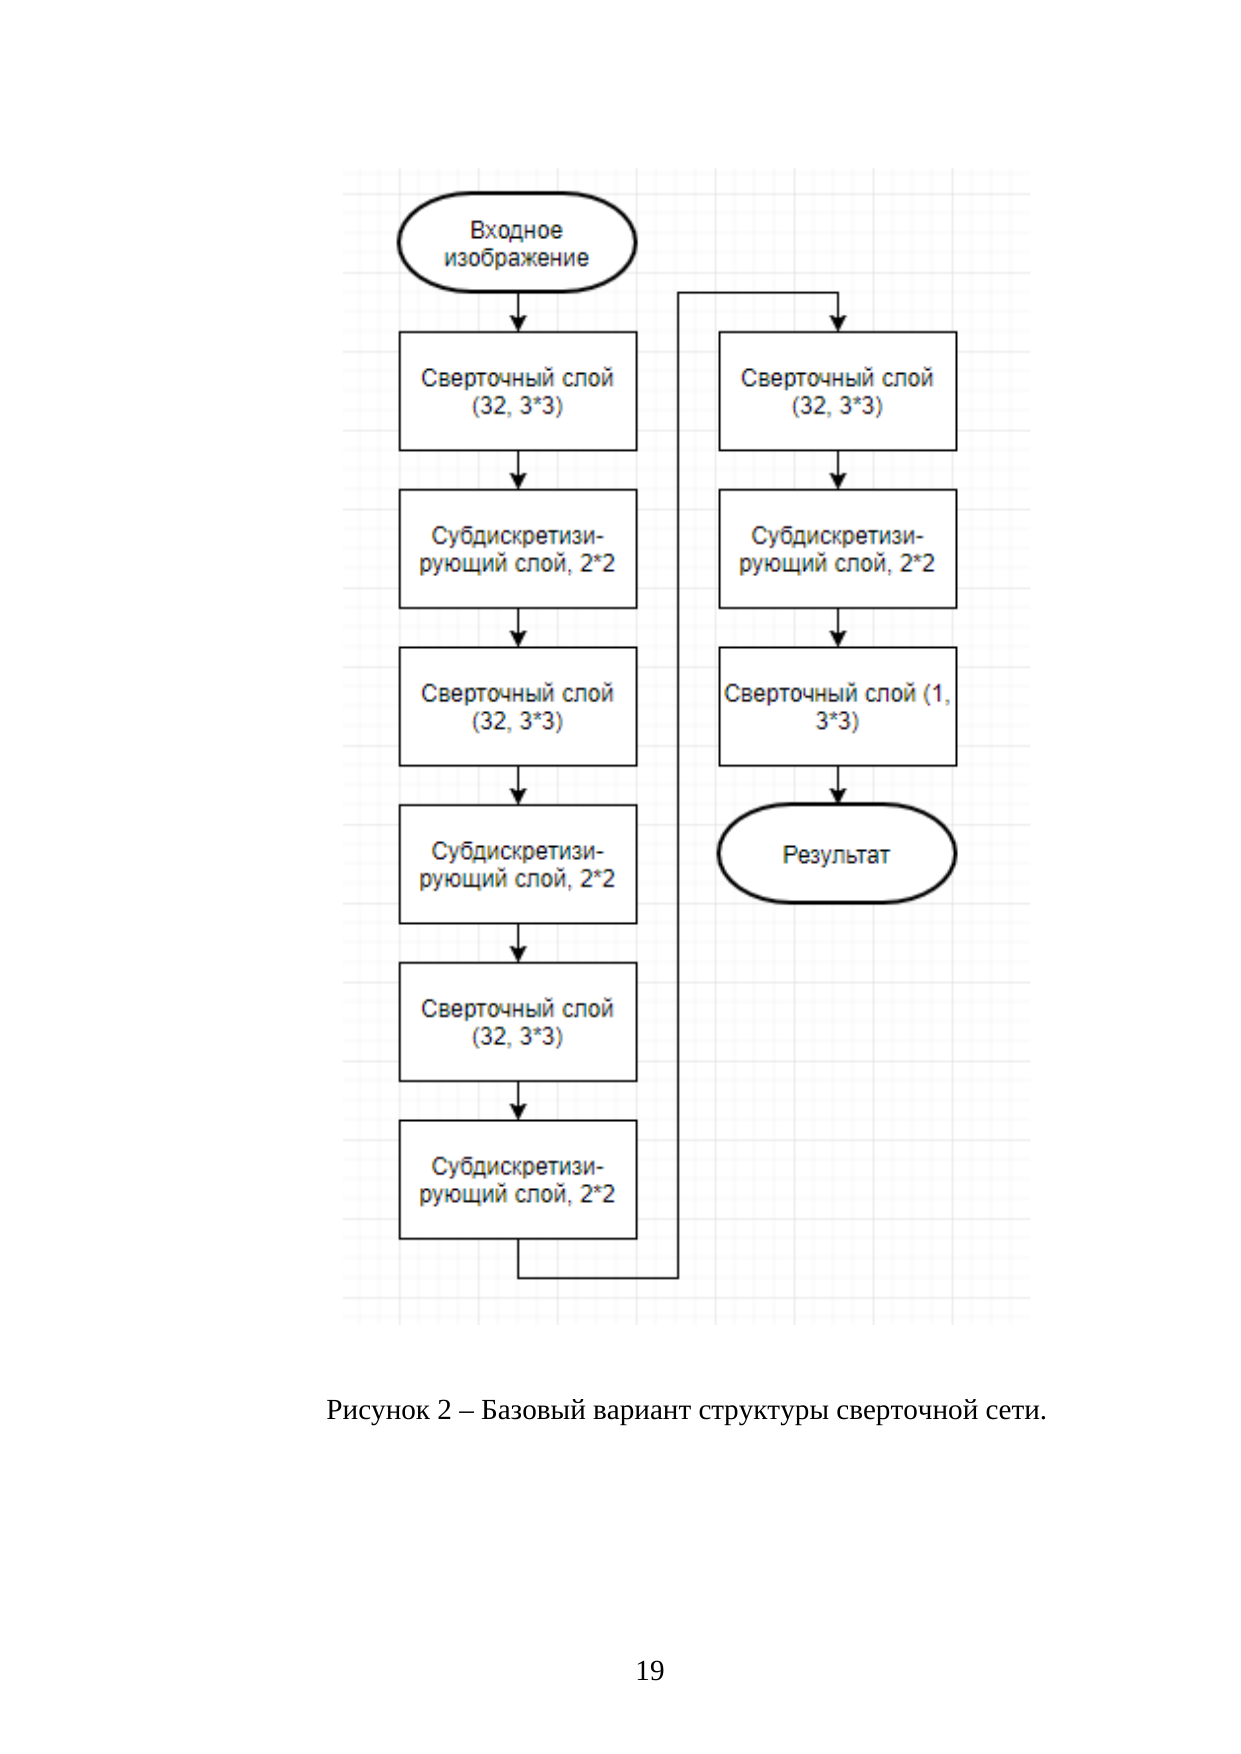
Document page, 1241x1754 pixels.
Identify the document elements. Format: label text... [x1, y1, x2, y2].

text Рисунок 2 – Базовый вариант структуры сверточной сети. [118, 1392, 1181, 1426]
picture [342, 168, 1031, 1325]
